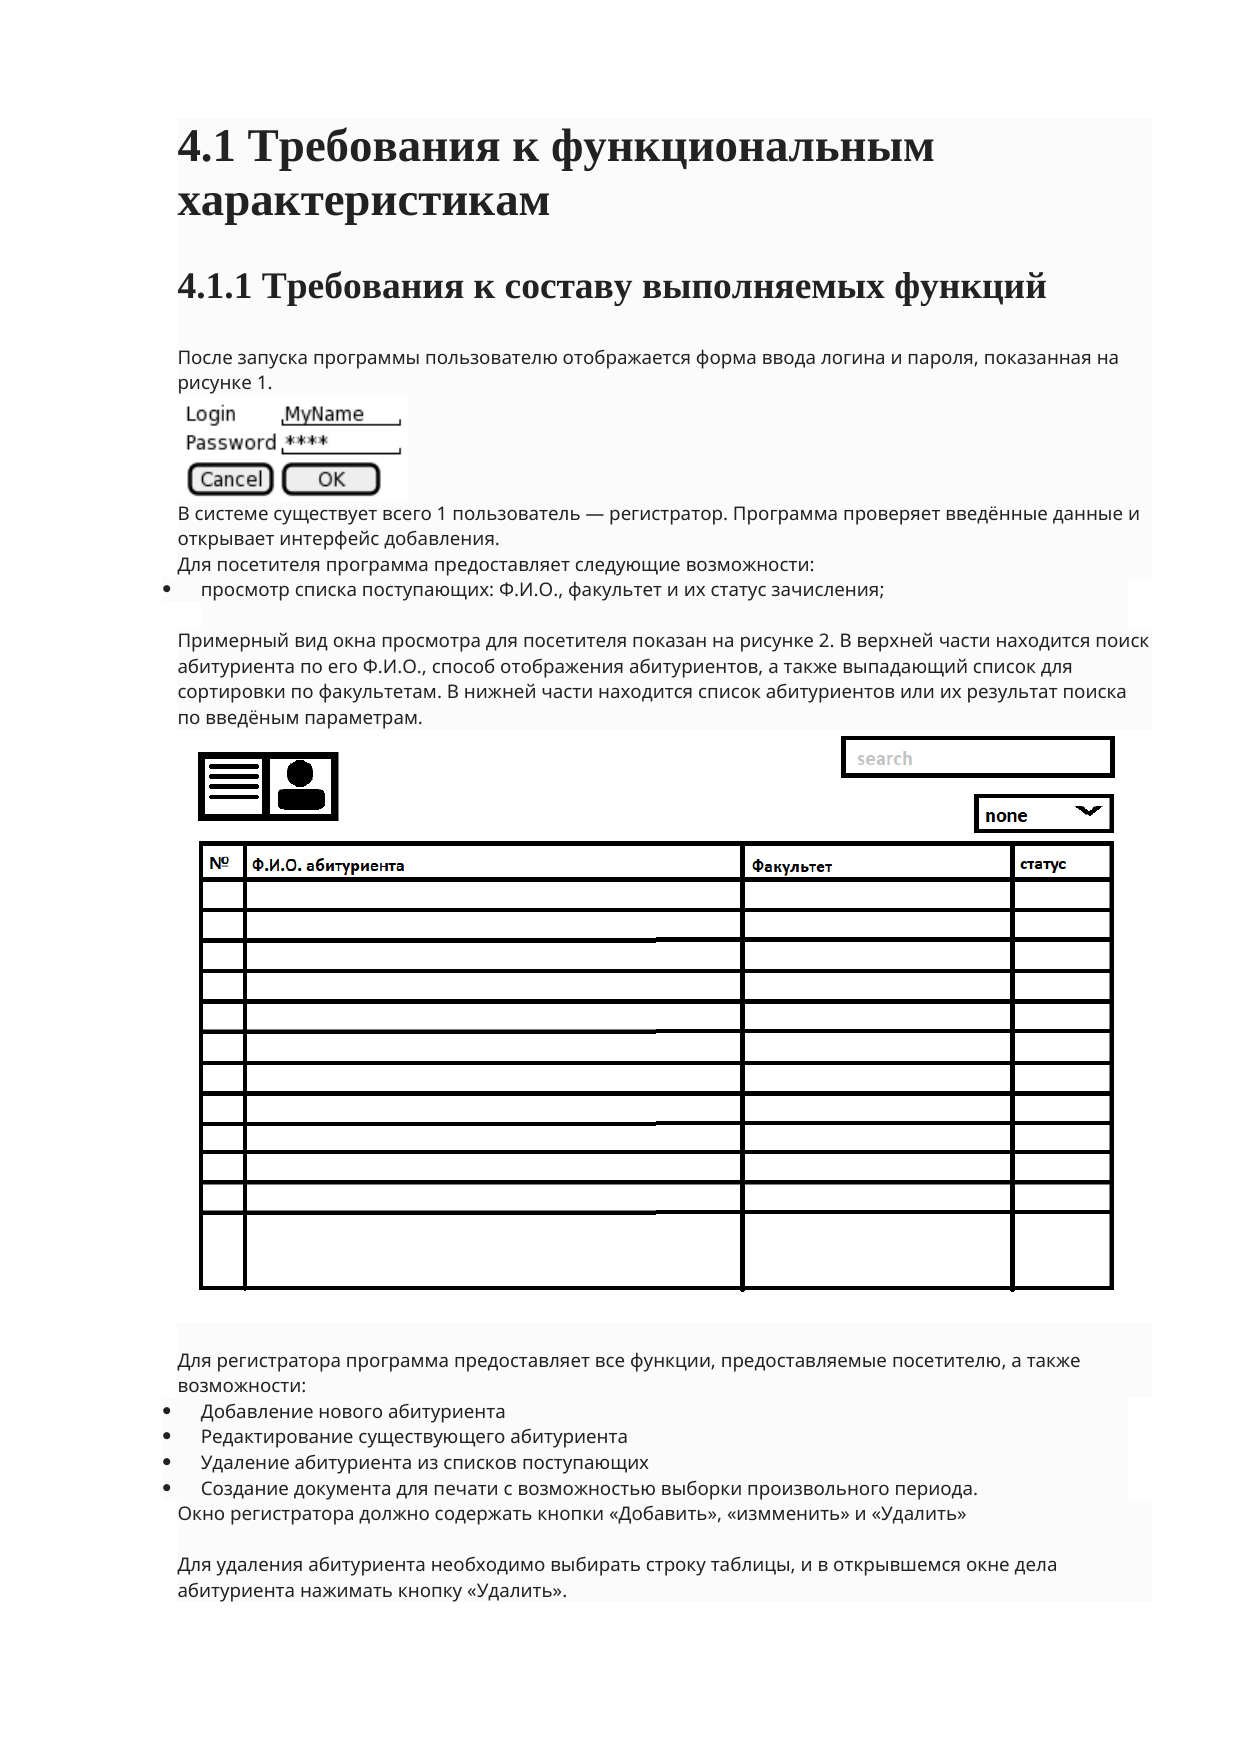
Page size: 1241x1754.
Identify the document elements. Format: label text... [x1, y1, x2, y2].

text Для посетителя программа предоставляет следующие возможности: [177, 551, 1152, 577]
text После запуска программы пользователю отображается форма ввода логина и пароля, показанная на рисунке 1. [177, 344, 1152, 395]
list Добавление нового абитуриента [163, 1398, 1128, 1424]
list Редактирование существующего абитуриента [163, 1424, 1128, 1449]
list Удаление абитуриента из списков поступающих [163, 1449, 1128, 1475]
picture [177, 395, 409, 501]
text 4.1.1 Требования к составу выполняемых функций [177, 263, 1152, 306]
list Создание документа для печати с возможностью выборки произвольного периода. [163, 1475, 1128, 1500]
text Окно регистратора должно содержать кнопки «Добавить», «измменить» и «Удалить» [177, 1500, 1152, 1526]
text Для регистратора программа предоставляет все функции, предоставляемые посетителю, а также возможности: [177, 1347, 1152, 1398]
text 4.1 Требования к функциональным характеристикам [177, 118, 1152, 226]
picture [177, 730, 1152, 1322]
list просмотр списка поступающих: Ф.И.О., факультет и их статус зачисления; [163, 577, 1128, 602]
text Для удаления абитуриента необходимо выбирать строку таблицы, и в открывшемся окне дела абитуриента нажимать кнопку «Удалить». [177, 1551, 1152, 1602]
text В системе существует всего 1 пользователь — регистратор. Программа проверяет введённые данные и открывает интерфейс добавления. [177, 500, 1152, 551]
text Примерный вид окна просмотра для посетителя показан на рисунке 2. В верхней части находится поиск абитуриента по его Ф.И.О., способ отображения абитуриентов, а также выпадающий список для сортировки по факультетам. В нижней части находится список абитуриентов или их результат поиска по введёным параметрам. [177, 628, 1152, 730]
